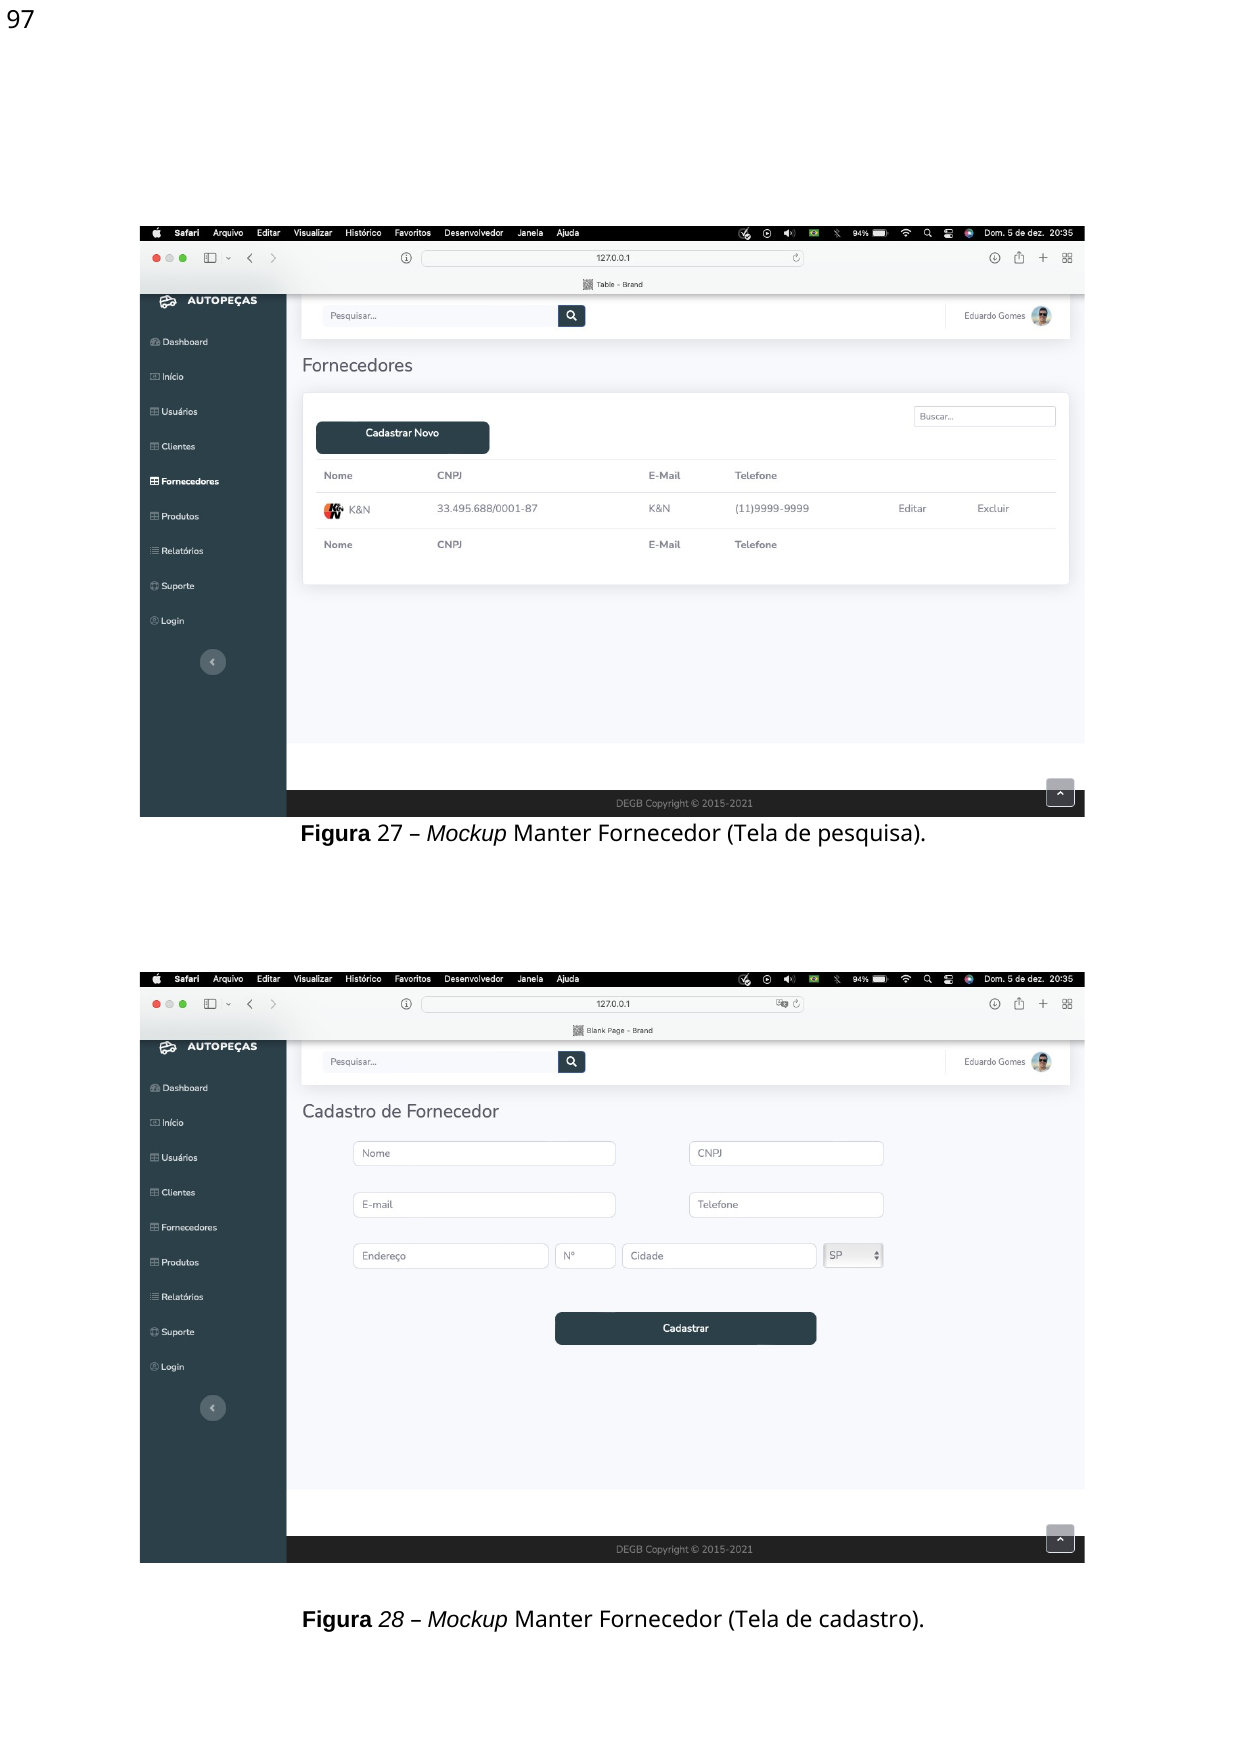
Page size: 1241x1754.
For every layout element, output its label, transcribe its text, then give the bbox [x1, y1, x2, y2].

text Figura 27 – Mockup Manter Fornecedor (Tela de pesquisa). [184, 817, 1042, 849]
picture [139, 972, 1085, 1563]
picture [139, 226, 1085, 817]
text Figura 28 – Mockup Manter Fornecedor (Tela de cadastro). [184, 1603, 1042, 1634]
